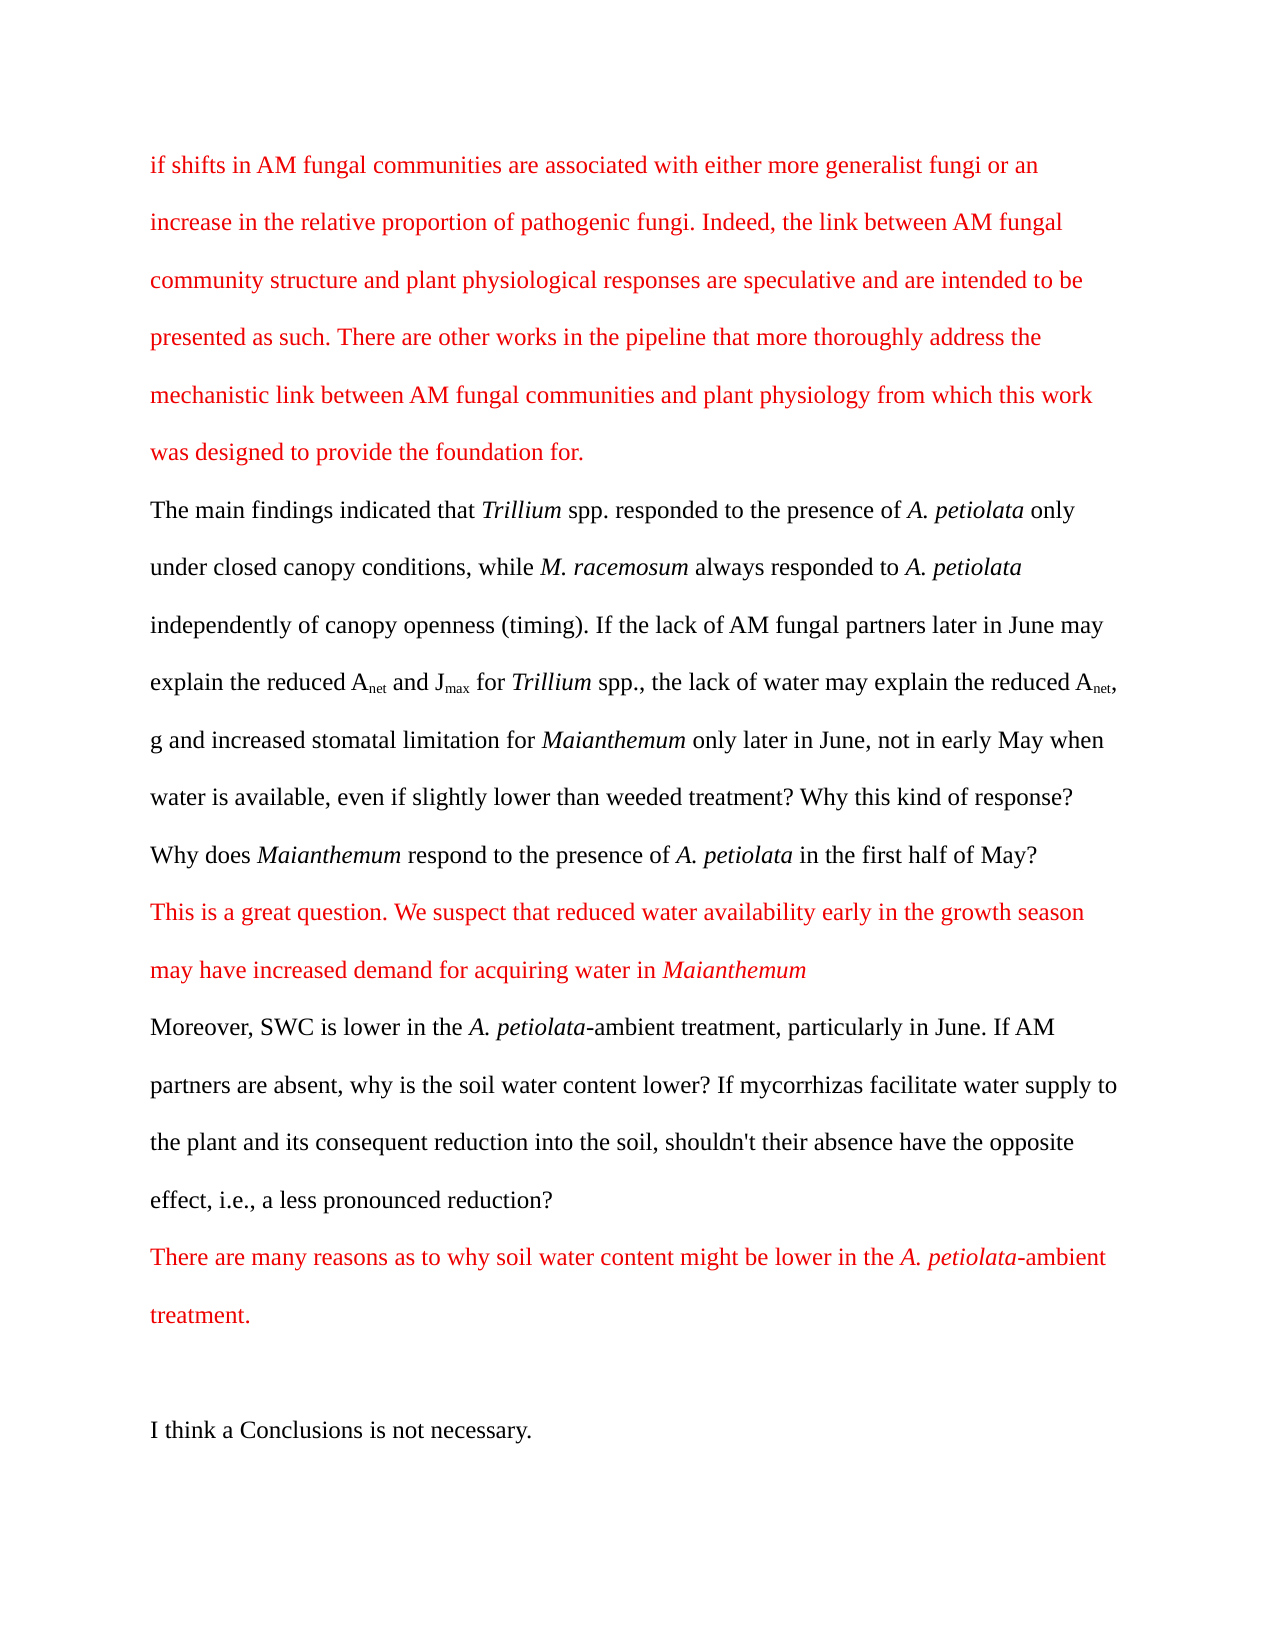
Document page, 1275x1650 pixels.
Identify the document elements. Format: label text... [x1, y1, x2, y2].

text There are many reasons as to why soil water content might be lower in the A. petiolata-ambient treatment. [150, 1242, 1125, 1329]
text The main findings indicated that Trillium spp. responded to the presence of A. petiolata only under closed canopy conditions, while M. racemosum always responded to A. petiolata independently of canopy openness (timing). If the lack of AM fungal partners later in June may explain the reduced Anet and Jmax for Trillium spp., the lack of water may explain the reduced Anet, g and increased stomatal limitation for Maianthemum only later in June, not in early May when water is available, even if slightly lower than weeded treatment? Why this kind of response? Why does Maianthemum respond to the presence of A. petiolata in the first half of May? [150, 495, 1125, 869]
text This is a great question. We suspect that reduced water availability early in the growth season may have increased demand for acquiring water in Maianthemum [150, 897, 1125, 984]
text I think a Conclusions is not necessary. [150, 1415, 1125, 1444]
